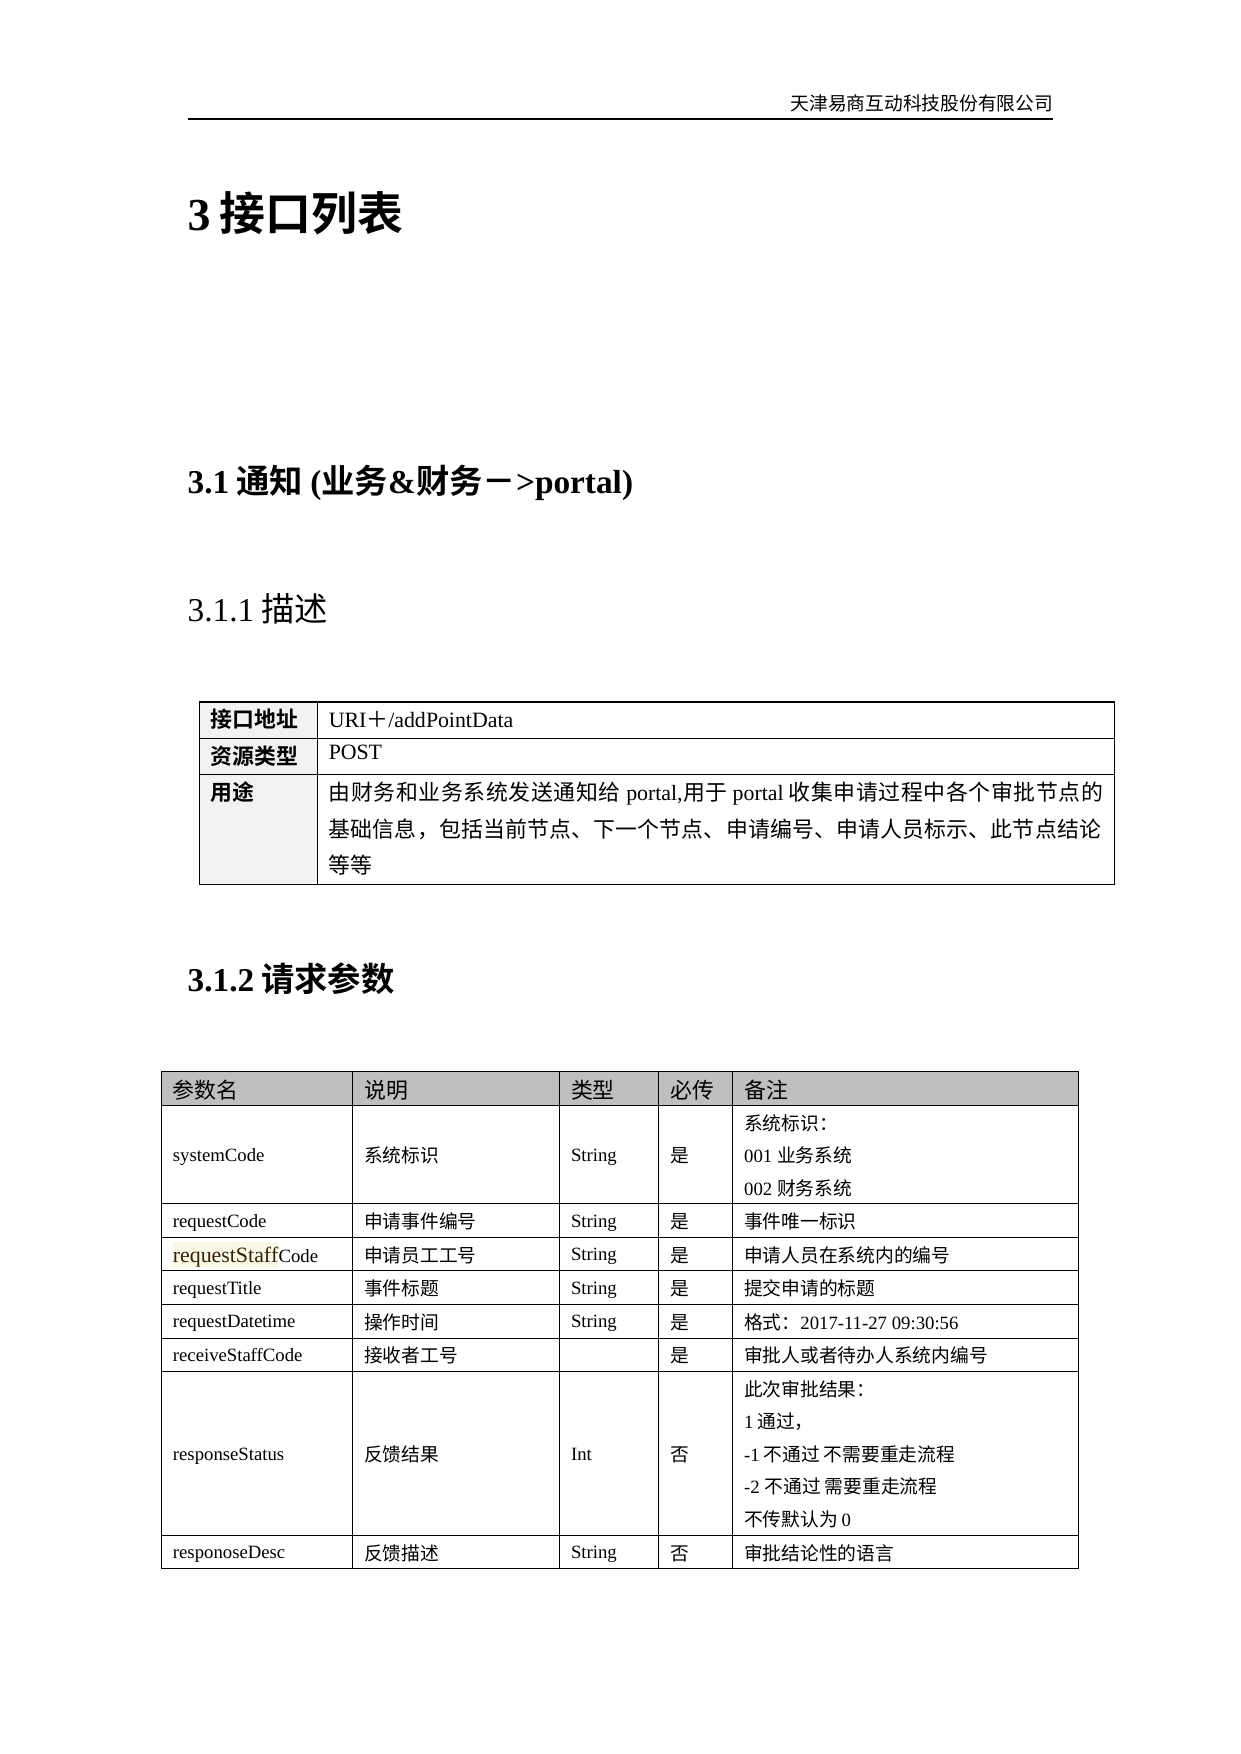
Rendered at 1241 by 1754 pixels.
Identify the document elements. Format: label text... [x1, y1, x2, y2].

table_cell 是 [659, 1305, 732, 1337]
table_cell 否 [659, 1536, 732, 1568]
table_cell 申请人员在系统内的编号 [733, 1238, 1078, 1270]
table_cell responoseDesc [162, 1536, 352, 1568]
table_cell 资源类型 [200, 739, 317, 774]
table_cell requestTitle [162, 1271, 352, 1304]
table_cell 事件唯一标识 [733, 1204, 1078, 1237]
table_cell requestStaffCode [162, 1238, 352, 1270]
table_cell 审批人或者待办人系统内编号 [733, 1339, 1078, 1371]
table_cell systemCode [162, 1106, 352, 1203]
table_cell String [560, 1271, 658, 1304]
subtitle 3.1.1描述 [187, 574, 1053, 639]
table_cell requestDatetime [162, 1305, 352, 1337]
table_cell 提交申请的标题 [733, 1271, 1078, 1304]
table_cell POST [318, 739, 1114, 774]
table_cell 接收者工号 [353, 1339, 559, 1371]
table_cell [560, 1339, 658, 1371]
table_cell 格式：2017-11-27 09:30:56 [733, 1305, 1078, 1337]
table_cell 否 [659, 1372, 732, 1534]
table_header 必传 [659, 1072, 732, 1105]
table_cell String [560, 1536, 658, 1568]
table_cell 审批结论性的语言 [733, 1536, 1078, 1568]
table_cell receiveStaffCode [162, 1339, 352, 1371]
table_cell String [560, 1204, 658, 1237]
table_cell 反馈结果 [353, 1372, 559, 1534]
subtitle 3.1通知 (业务&财务－>portal) [187, 447, 1053, 512]
table_cell 申请员工工号 [353, 1238, 559, 1270]
table_cell 用途 [200, 775, 317, 883]
table_cell requestCode [162, 1204, 352, 1237]
table_header 类型 [560, 1072, 658, 1105]
table_cell 事件标题 [353, 1271, 559, 1304]
table_cell 操作时间 [353, 1305, 559, 1337]
table_cell 系统标识 [353, 1106, 559, 1203]
table_header 备注 [733, 1072, 1078, 1105]
table_cell 此次审批结果： 1通过， -1不通过 不需要重走流程 -2 不通过 需要重走流程 不传默认为0 [733, 1372, 1078, 1534]
table_cell responseStatus [162, 1372, 352, 1534]
table_cell 是 [659, 1238, 732, 1270]
table_cell 反馈描述 [353, 1536, 559, 1568]
table_cell 申请事件编号 [353, 1204, 559, 1237]
table_cell 系统标识： 001 业务系统 002 财务系统 [733, 1106, 1078, 1203]
table_cell 是 [659, 1339, 732, 1371]
table_header 说明 [353, 1072, 559, 1105]
table_cell 是 [659, 1106, 732, 1203]
table_cell Int [560, 1372, 658, 1534]
table_header 接口地址 [200, 703, 317, 738]
table_cell 是 [659, 1271, 732, 1304]
table_cell String [560, 1305, 658, 1337]
subtitle 3接口列表 [187, 162, 1053, 259]
table_header 参数名 [162, 1072, 352, 1105]
table_header URI＋/addPointData [318, 703, 1114, 738]
table_cell String [560, 1106, 658, 1203]
table_cell 由财务和业务系统发送通知给portal,用于portal收集申请过程中各个审批节点的基础信息，包括当前节点、下一个节点、申请编号、申请人员标示、此节点结论等等 [318, 775, 1114, 883]
subtitle 3.1.2请求参数 [187, 944, 1053, 1009]
table_cell 是 [659, 1204, 732, 1237]
table_cell String [560, 1238, 658, 1270]
